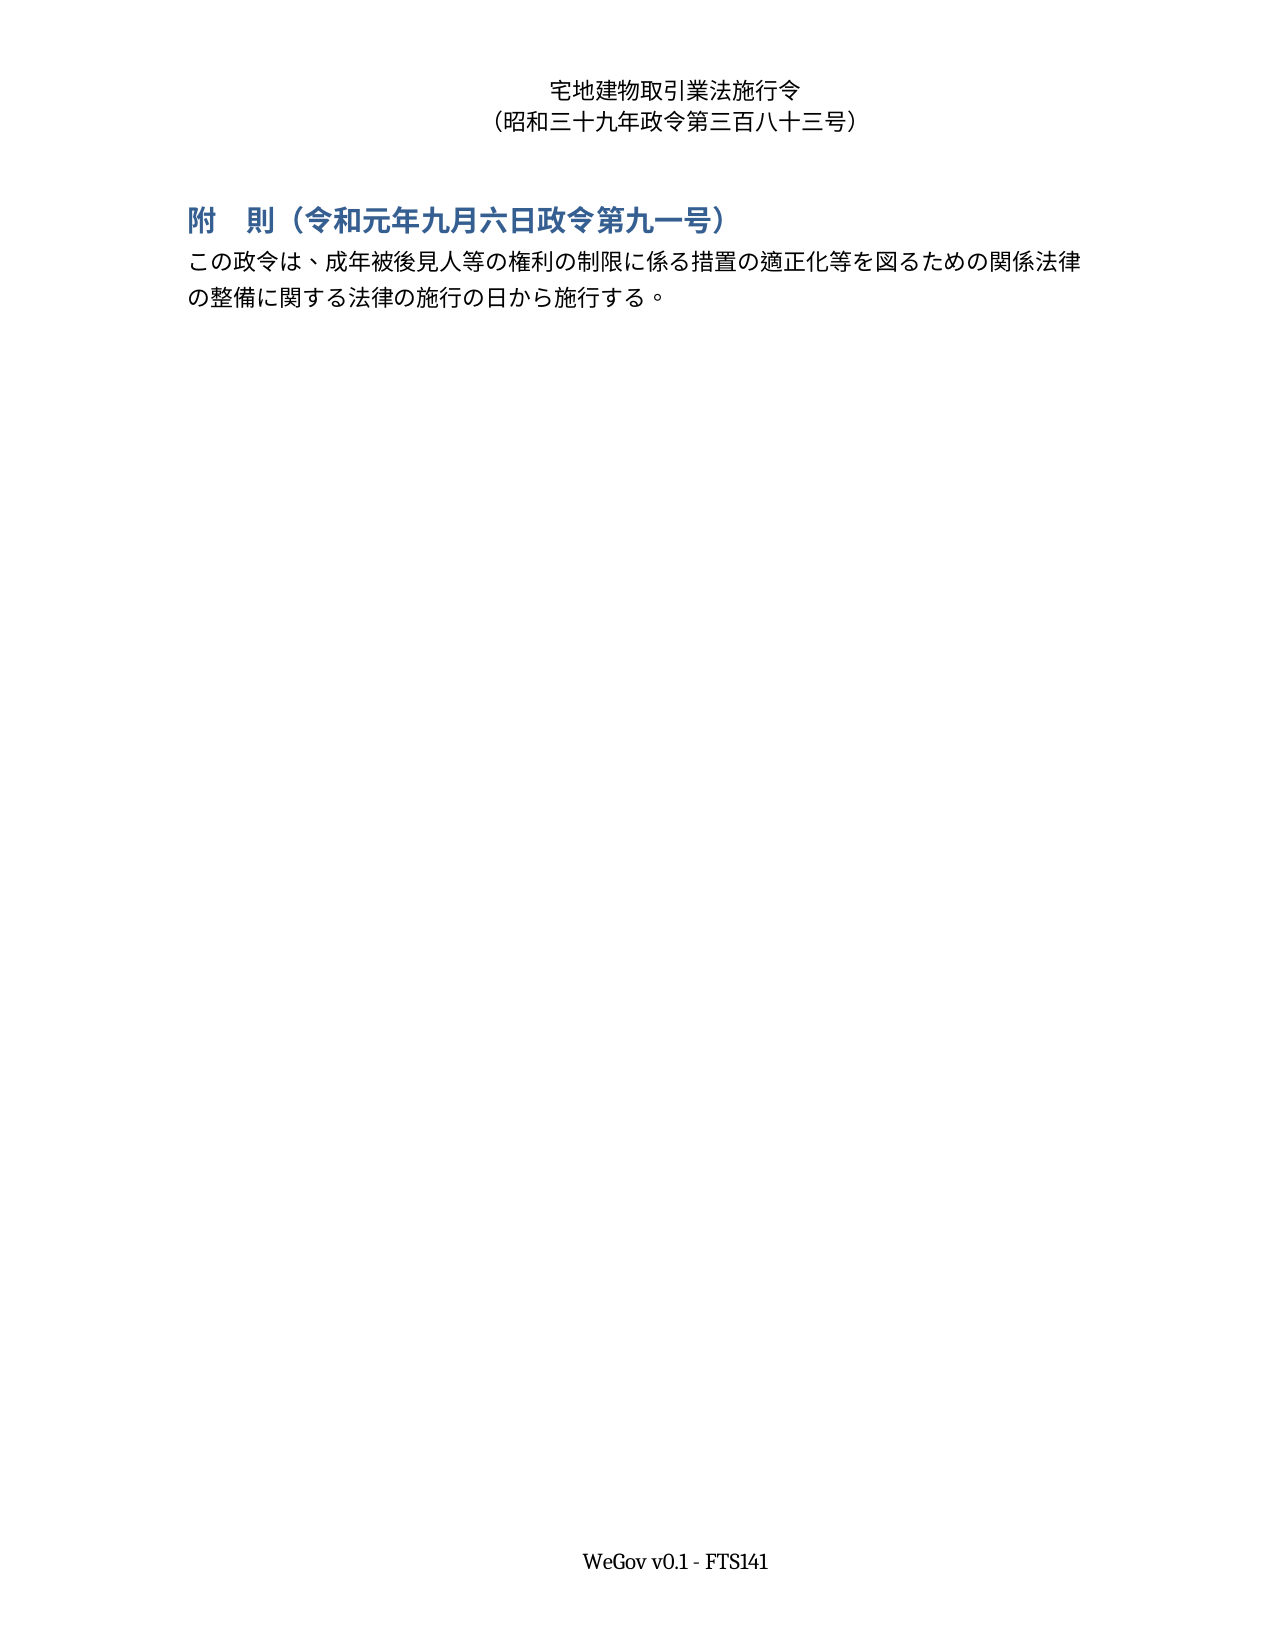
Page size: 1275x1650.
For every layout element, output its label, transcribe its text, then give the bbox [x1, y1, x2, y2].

subtitle 附 則（令和元年九月六日政令第九一号） [187, 200, 1087, 240]
text この政令は、成年被後見人等の権利の制限に係る措置の適正化等を図るための関係法律の整備に関する法律の施行の日から施行する。 [187, 246, 1087, 313]
